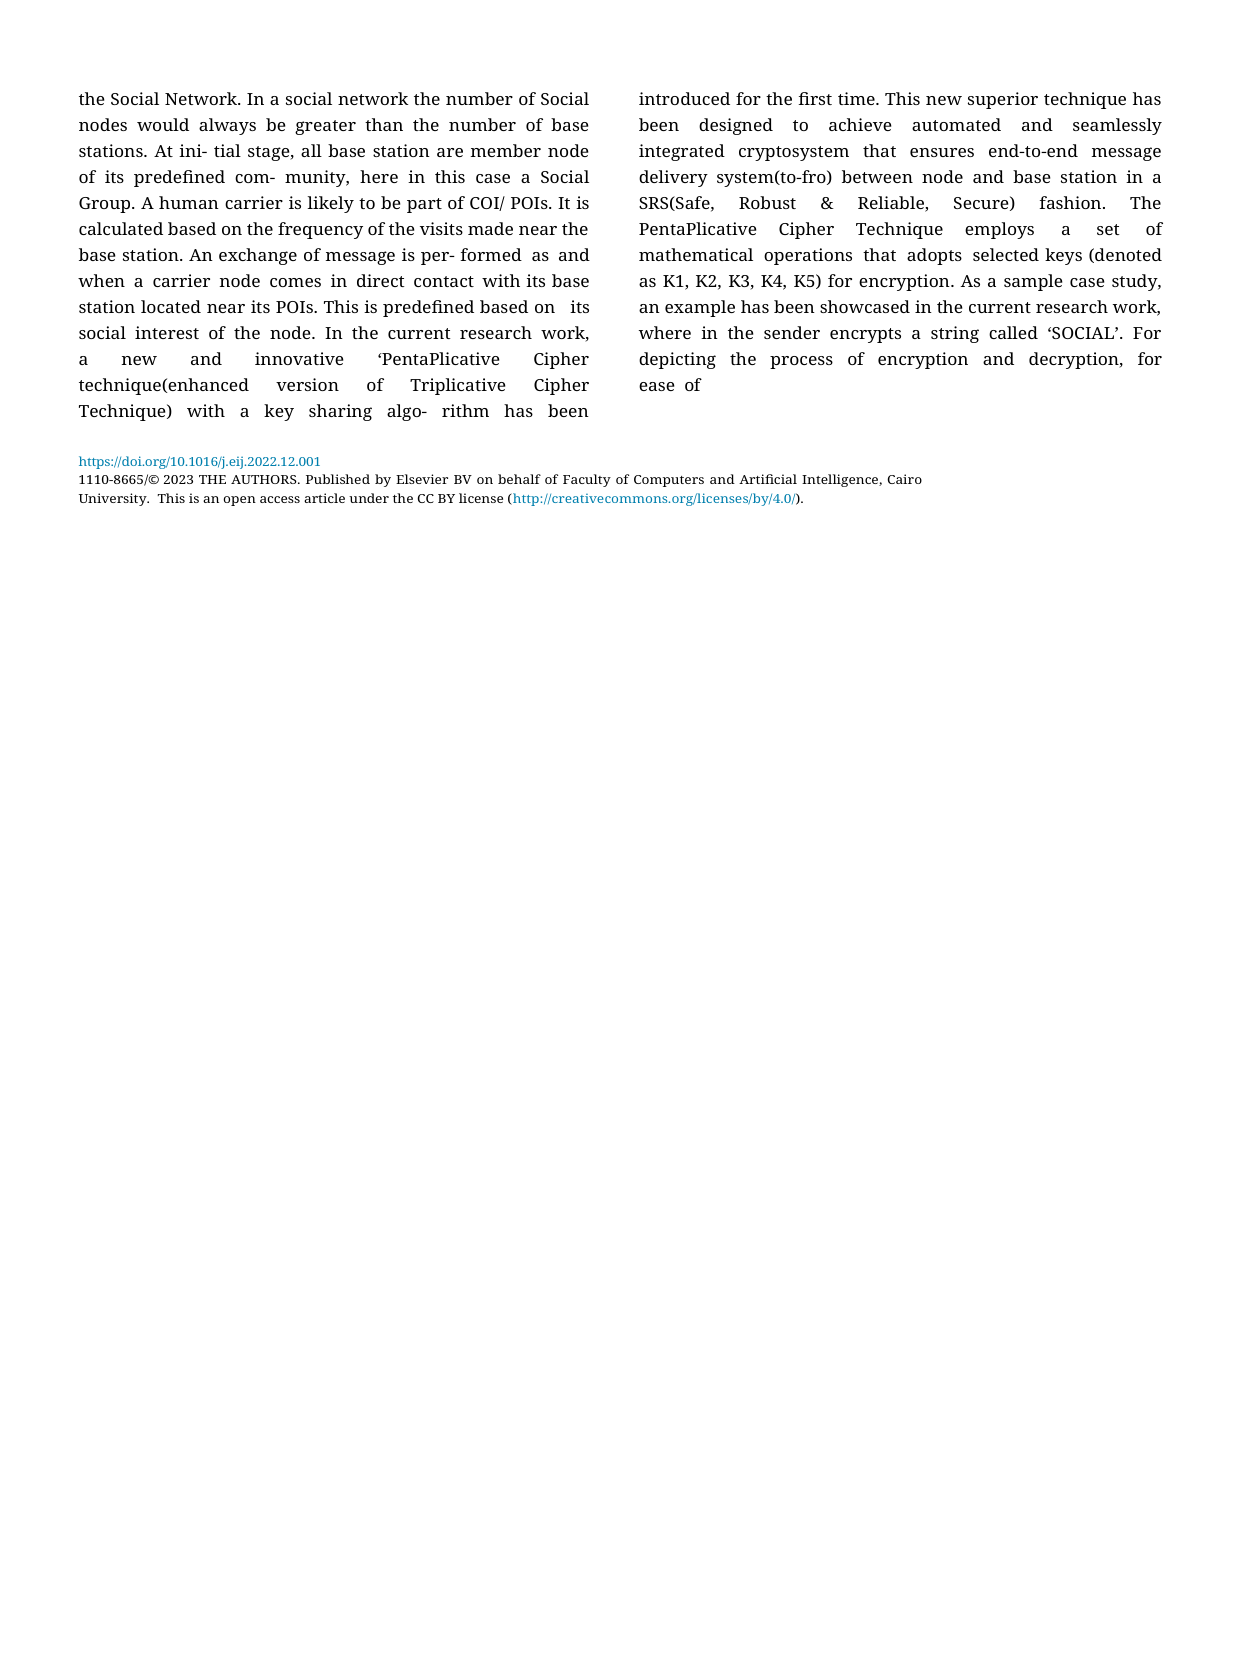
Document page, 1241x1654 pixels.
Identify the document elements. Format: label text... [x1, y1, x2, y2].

text the Social Network. In a social network the number of Social nodes would always be greater than the number of base stations. At ini- tial stage, all base station are member node of its predefined com- munity, here in this case a Social Group. A human carrier is likely to be part of COI/ POIs. It is calculated based on the frequency of the visits made near the base station. An exchange of message is per- formed as and when a carrier node comes in direct contact with its base station located near its POIs. This is predefined based on its social interest of the node. In the current research work, a new and innovative ‘PentaPlicative Cipher technique(enhanced version of Triplicative Cipher Technique) with a key sharing algo- rithm has been introduced for the first time. This new superior technique has been designed to achieve automated and seamlessly integrated cryptosystem that ensures end-to-end message delivery system(to-fro) between node and base station in a SRS(Safe, Robust & Reliable, Secure) fashion. The PentaPlicative Cipher Technique employs a set of mathematical operations that adopts selected keys (denoted as K1, K2, K3, K4, K5) for encryption. As a sample case study, an example has been showcased in the current research work, where in the sender encrypts a string called ‘SOCIAL’. For depicting the process of encryption and decryption, for ease of [638, 87, 1162, 397]
picture [543, 493, 547, 505]
text https://doi.org/10.1016/j.eij.2022.12.001 [78, 453, 1178, 470]
picture [547, 493, 551, 505]
picture [791, 493, 795, 505]
picture [117, 456, 121, 468]
picture [130, 459, 136, 466]
picture [768, 493, 772, 505]
picture [512, 493, 518, 501]
picture [114, 456, 118, 468]
text the Social Network. In a social network the number of Social nodes would always be greater than the number of base stations. At ini- tial stage, all base station are member node of its predefined com- munity, here in this case a Social Group. A human carrier is likely to be part of COI/ POIs. It is calculated based on the frequency of the visits made near the base station. An exchange of message is per- formed as and when a carrier node comes in direct contact with its base station located near its POIs. This is predefined based on its social interest of the node. In the current research work, a new and innovative ‘PentaPlicative Cipher technique(enhanced version of Triplicative Cipher Technique) with a key sharing algo- rithm has been introduced for the first time. This new superior technique has been designed to achieve automated and seamlessly integrated cryptosystem that ensures end-to-end message delivery system(to-fro) between node and base station in a SRS(Safe, Robust & Reliable, Secure) fashion. The PentaPlicative Cipher Technique employs a set of mathematical operations that adopts selected keys (denoted as K1, K2, K3, K4, K5) for encryption. As a sample case study, an example has been showcased in the current research work, where in the sender encrypts a string called ‘SOCIAL’. For depicting the process of encryption and decryption, for ease of [78, 87, 590, 423]
picture [87, 458, 92, 466]
picture [145, 459, 151, 466]
text 1110-8665/© 2023 THE AUTHORS. Published by Elsevier BV on behalf of Faculty of Computers and Artificial Intelligence, Cairo University. This is an open access article under the CC BY license (http://creativecommons.org/licenses/by/4.0/). [78, 471, 976, 508]
picture [166, 456, 174, 468]
picture [693, 493, 700, 505]
picture [772, 494, 779, 501]
